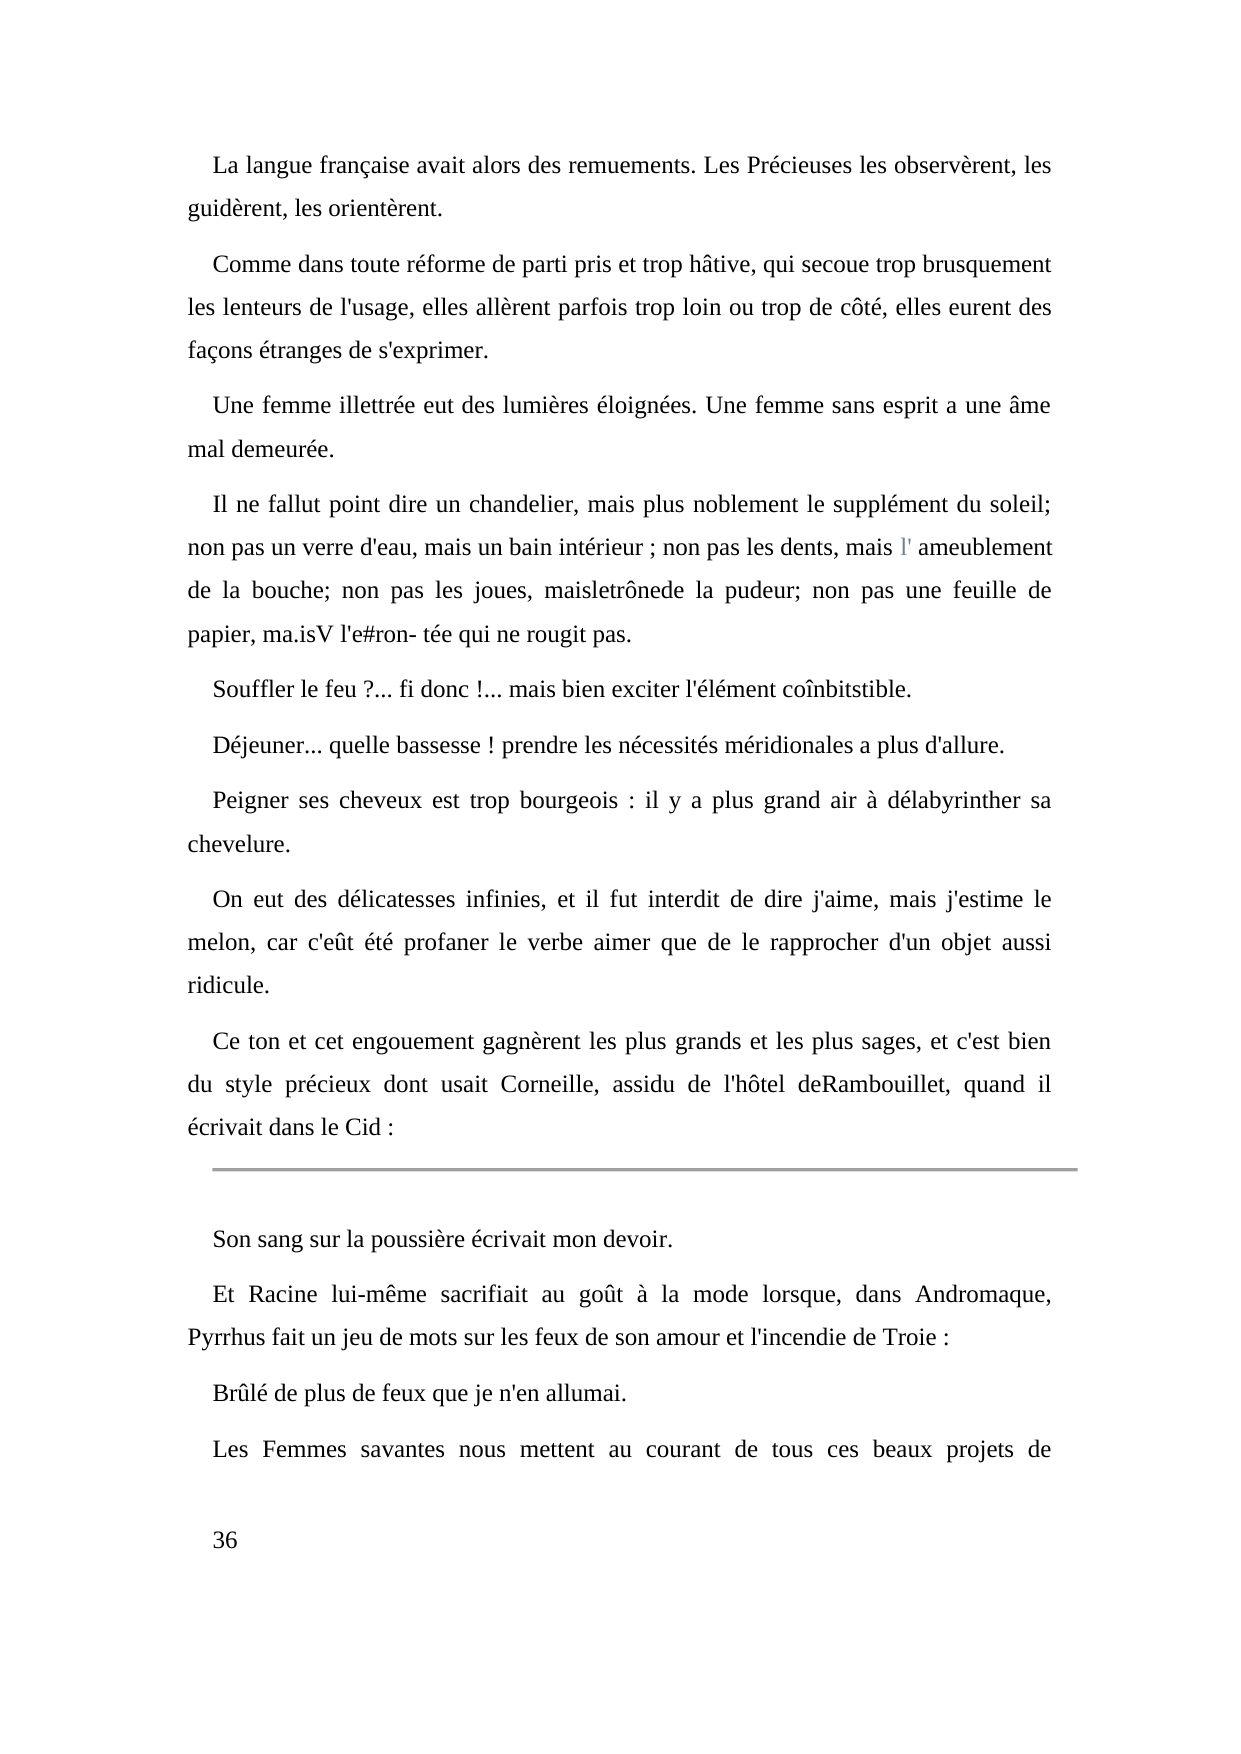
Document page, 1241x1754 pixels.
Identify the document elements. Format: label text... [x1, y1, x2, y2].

text Et Racine lui-même sacrifiait au goût à la mode lorsque, dans Andromaque, Pyrrhus fait un jeu de mots sur les feux de son amour et l'incendie de Troie : [187, 1279, 1053, 1351]
text Déjeuner... quelle bassesse ! prendre les nécessités méridionales a plus d'allure. [187, 730, 1053, 759]
text On eut des délicatesses infinies, et il fut interdit de dire j'aime, mais j'estime le melon, car c'eût été profaner le verbe aimer que de le rapprocher d'un objet aussi ridicule. [187, 884, 1053, 999]
text La langue française avait alors des remuements. Les Précieuses les observèrent, les guidèrent, les orientèrent. [187, 150, 1053, 222]
text Ce ton et cet engouement gagnèrent les plus grands et les plus sages, et c'est bien du style précieux dont usait Corneille, assidu de l'hôtel deRambouillet, quand il écrivait dans le Cid : [187, 1026, 1053, 1141]
text Brûlé de plus de feux que je n'en allumai. [187, 1378, 1053, 1407]
text Comme dans toute réforme de parti pris et trop hâtive, qui secoue trop brusquement les lenteurs de l'usage, elles allèrent parfois trop loin ou trop de côté, elles eurent des façons étranges de s'exprimer. [187, 249, 1053, 364]
text Son sang sur la poussière écrivait mon devoir. [187, 1224, 1053, 1252]
text Il ne fallut point dire un chandelier, mais plus noblement le supplément du soleil; non pas un verre d'eau, mais un bain intérieur ; non pas les dents, mais l' ameublement de la bouche; non pas les joues, maisletrônede la pudeur; non pas une feuille de papier, ma.isV l'e#ron- tée qui ne rougit pas. [187, 489, 1053, 647]
text Peigner ses cheveux est trop bourgeois : il y a plus grand air à délabyrinther sa chevelure. [187, 786, 1053, 857]
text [187, 1434, 1053, 1462]
text Une femme illettrée eut des lumières éloignées. Une femme sans esprit a une âme mal demeurée. [187, 391, 1053, 462]
text Souffler le feu ?... fi donc !... mais bien exciter l'élément coînbitstible. [187, 674, 1053, 703]
